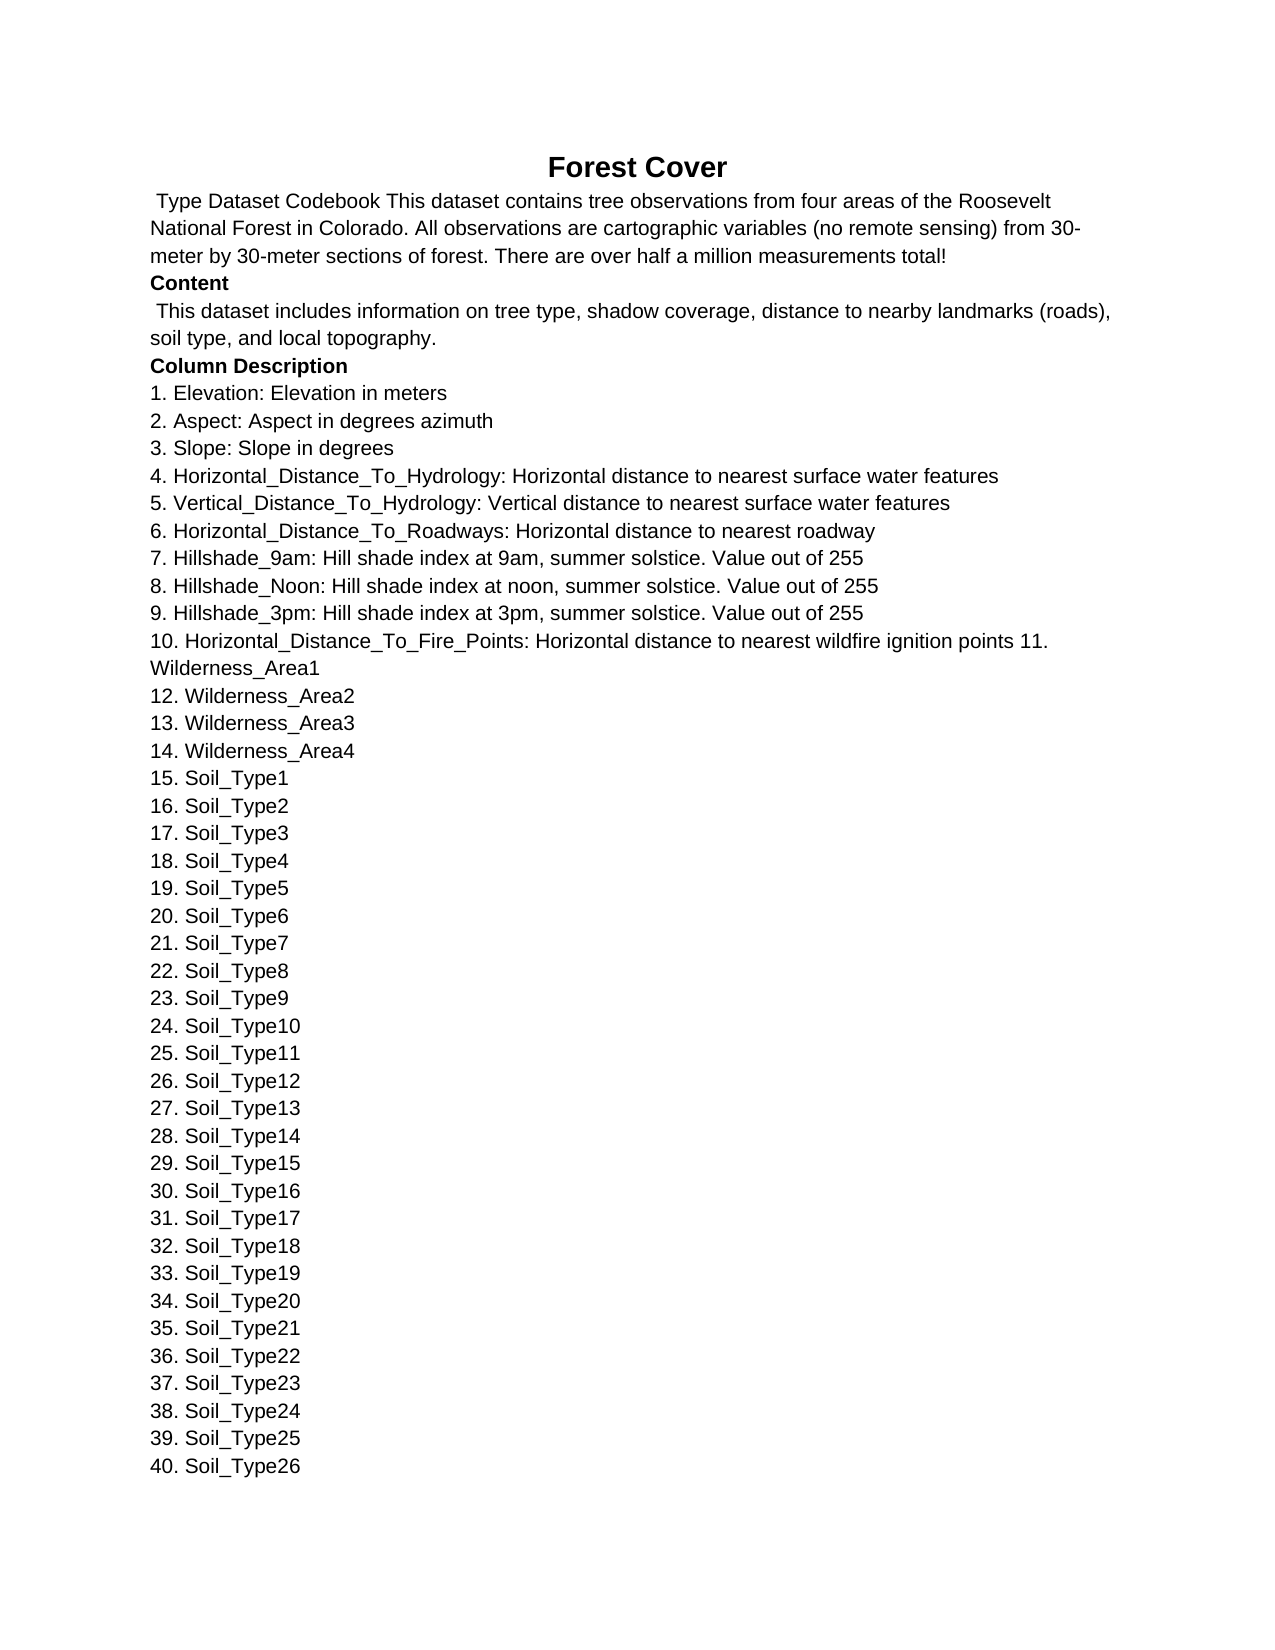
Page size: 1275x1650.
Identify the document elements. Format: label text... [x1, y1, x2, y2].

text 36. Soil_Type22 [150, 1343, 1125, 1367]
text 34. Soil_Type20 [150, 1288, 1125, 1312]
text 27. Soil_Type13 [150, 1096, 1125, 1120]
text 21. Soil_Type7 [150, 931, 1125, 955]
text 31. Soil_Type17 [150, 1206, 1125, 1230]
text 26. Soil_Type12 [150, 1068, 1125, 1092]
text 7. Hillshade_9am: Hill shade index at 9am, summer solstice. Value out of 255 [150, 546, 1125, 570]
text Forest Cover [150, 150, 1125, 183]
text 28. Soil_Type14 [150, 1123, 1125, 1147]
text 19. Soil_Type5 [150, 876, 1125, 900]
text 1. Elevation: Elevation in meters [150, 381, 1125, 405]
text 32. Soil_Type18 [150, 1233, 1125, 1257]
text 40. Soil_Type26 [150, 1453, 1125, 1477]
text 3. Slope: Slope in degrees [150, 436, 1125, 460]
text 29. Soil_Type15 [150, 1151, 1125, 1175]
text 16. Soil_Type2 [150, 793, 1125, 817]
text 39. Soil_Type25 [150, 1426, 1125, 1450]
text 13. Wilderness_Area3 [150, 711, 1125, 735]
text 6. Horizontal_Distance_To_Roadways: Horizontal distance to nearest roadway [150, 518, 1125, 542]
text 14. Wilderness_Area4 [150, 738, 1125, 762]
text 2. Aspect: Aspect in degrees azimuth [150, 408, 1125, 432]
text 37. Soil_Type23 [150, 1371, 1125, 1395]
text Column Description [150, 353, 1125, 377]
text 15. Soil_Type1 [150, 766, 1125, 790]
text Type Dataset Codebook This dataset contains tree observations from four areas of the Roosevelt National Forest in Colorado. All observations are cartographic variables (no remote sensing) from 30-meter by 30-meter sections of forest. There are over half a million measurements total! [150, 188, 1125, 267]
text 10. Horizontal_Distance_To_Fire_Points: Horizontal distance to nearest wildfire ignition points 11. Wilderness_Area1 [150, 628, 1125, 680]
text 18. Soil_Type4 [150, 848, 1125, 872]
text 23. Soil_Type9 [150, 986, 1125, 1010]
text 35. Soil_Type21 [150, 1316, 1125, 1340]
text 24. Soil_Type10 [150, 1013, 1125, 1037]
text Content [150, 271, 1125, 295]
text 25. Soil_Type11 [150, 1041, 1125, 1065]
text 33. Soil_Type19 [150, 1261, 1125, 1285]
text 5. Vertical_Distance_To_Hydrology: Vertical distance to nearest surface water features [150, 491, 1125, 515]
text 20. Soil_Type6 [150, 903, 1125, 927]
text 4. Horizontal_Distance_To_Hydrology: Horizontal distance to nearest surface water features [150, 463, 1125, 487]
text 30. Soil_Type16 [150, 1178, 1125, 1202]
text 17. Soil_Type3 [150, 821, 1125, 845]
text 22. Soil_Type8 [150, 958, 1125, 982]
text 38. Soil_Type24 [150, 1398, 1125, 1422]
text 9. Hillshade_3pm: Hill shade index at 3pm, summer solstice. Value out of 255 [150, 601, 1125, 625]
text 8. Hillshade_Noon: Hill shade index at noon, summer solstice. Value out of 255 [150, 573, 1125, 597]
text 12. Wilderness_Area2 [150, 683, 1125, 707]
text This dataset includes information on tree type, shadow coverage, distance to nearby landmarks (roads), soil type, and local topography. [150, 298, 1125, 350]
